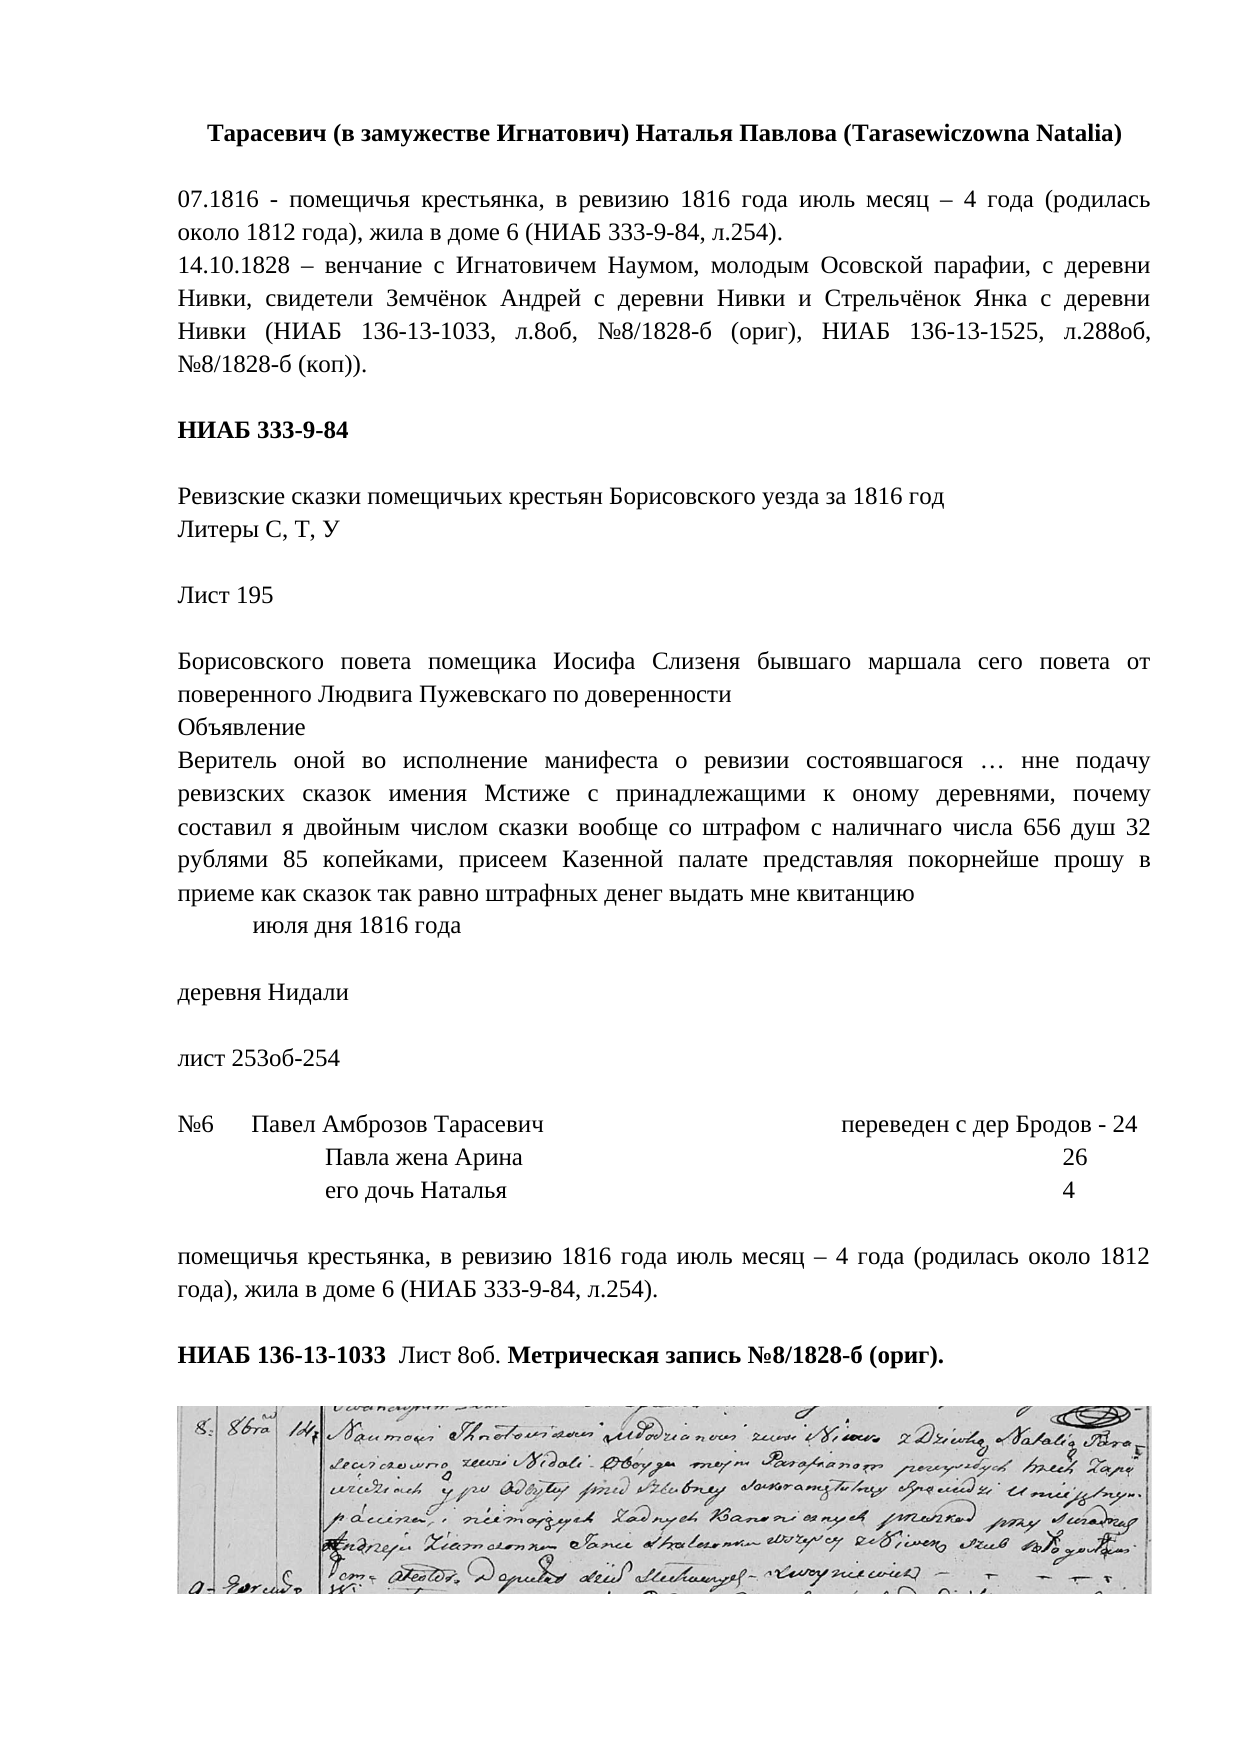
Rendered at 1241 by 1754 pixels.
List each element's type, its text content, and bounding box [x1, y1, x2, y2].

text июля дня 1816 года [177, 911, 1152, 939]
text его дочь Наталья 4 [177, 1175, 1152, 1203]
text НИАБ 136-13-1033 Лист 8об. Метрическая запись №8/1828-б (ориг). [177, 1340, 1152, 1369]
text Борисовского повета помещика Иосифа Слизеня бывшаго маршала сего повета от поверенного Людвига Пужевскаго по доверенности [177, 646, 1152, 708]
text помещичья крестьянка, в ревизию 1816 года июль месяц – 4 года (родилась около 1812 года), жила в доме 6 (НИАБ 333-9-84, л.254). [177, 1241, 1152, 1303]
text Ревизские сказки помещичьих крестьян Борисовского уезда за 1816 год [177, 481, 1152, 510]
text 14.10.1828 – венчание с Игнатовичем Наумом, молодым Осовской парафии, с деревни Нивки, свидетели Земчёнок Андрей с деревни Нивки и Стрельчёнок Янка с деревни Нивки (НИАБ 136-13-1033, л.8об, №8/1828-б (ориг), НИАБ 136-13-1525, л.288об, №8/1828-б (коп)). [177, 250, 1152, 378]
text Тарасевич (в замужестве Игнатович) Наталья Павлова (Tarasewiczowna Natalia) [177, 118, 1152, 147]
text Веритель оной во исполнение манифеста о ревизии состоявшагося … нне подачу ревизских сказок имения Мстиже с принадлежащими к оному деревнями, почему составил я двойным числом сказки вообще со штрафом с наличнаго числа 656 душ 32 рублями 85 копейками, присеем Казенной палате представляя покорнейше прошу в приеме как сказок так равно штрафных денег выдать мне квитанцию [177, 746, 1152, 906]
text лист 253об-254 [177, 1043, 1152, 1071]
picture [177, 1406, 1152, 1594]
text Павла жена Арина 26 [177, 1142, 1152, 1171]
text НИАБ 333-9-84 [177, 415, 1152, 444]
text Литеры С, Т, У [177, 514, 1152, 543]
text 07.1816 - помещичья крестьянка, в ревизию 1816 года июль месяц – 4 года (родилась около 1812 года), жила в доме 6 (НИАБ 333-9-84, л.254). [177, 184, 1152, 246]
text Лист 195 [177, 580, 1152, 609]
text деревня Нидали [177, 977, 1152, 1005]
text Объявление [177, 712, 1152, 741]
text №6 Павел Амброзов Тарасевич переведен с дер Бродов - 24 [177, 1109, 1152, 1137]
